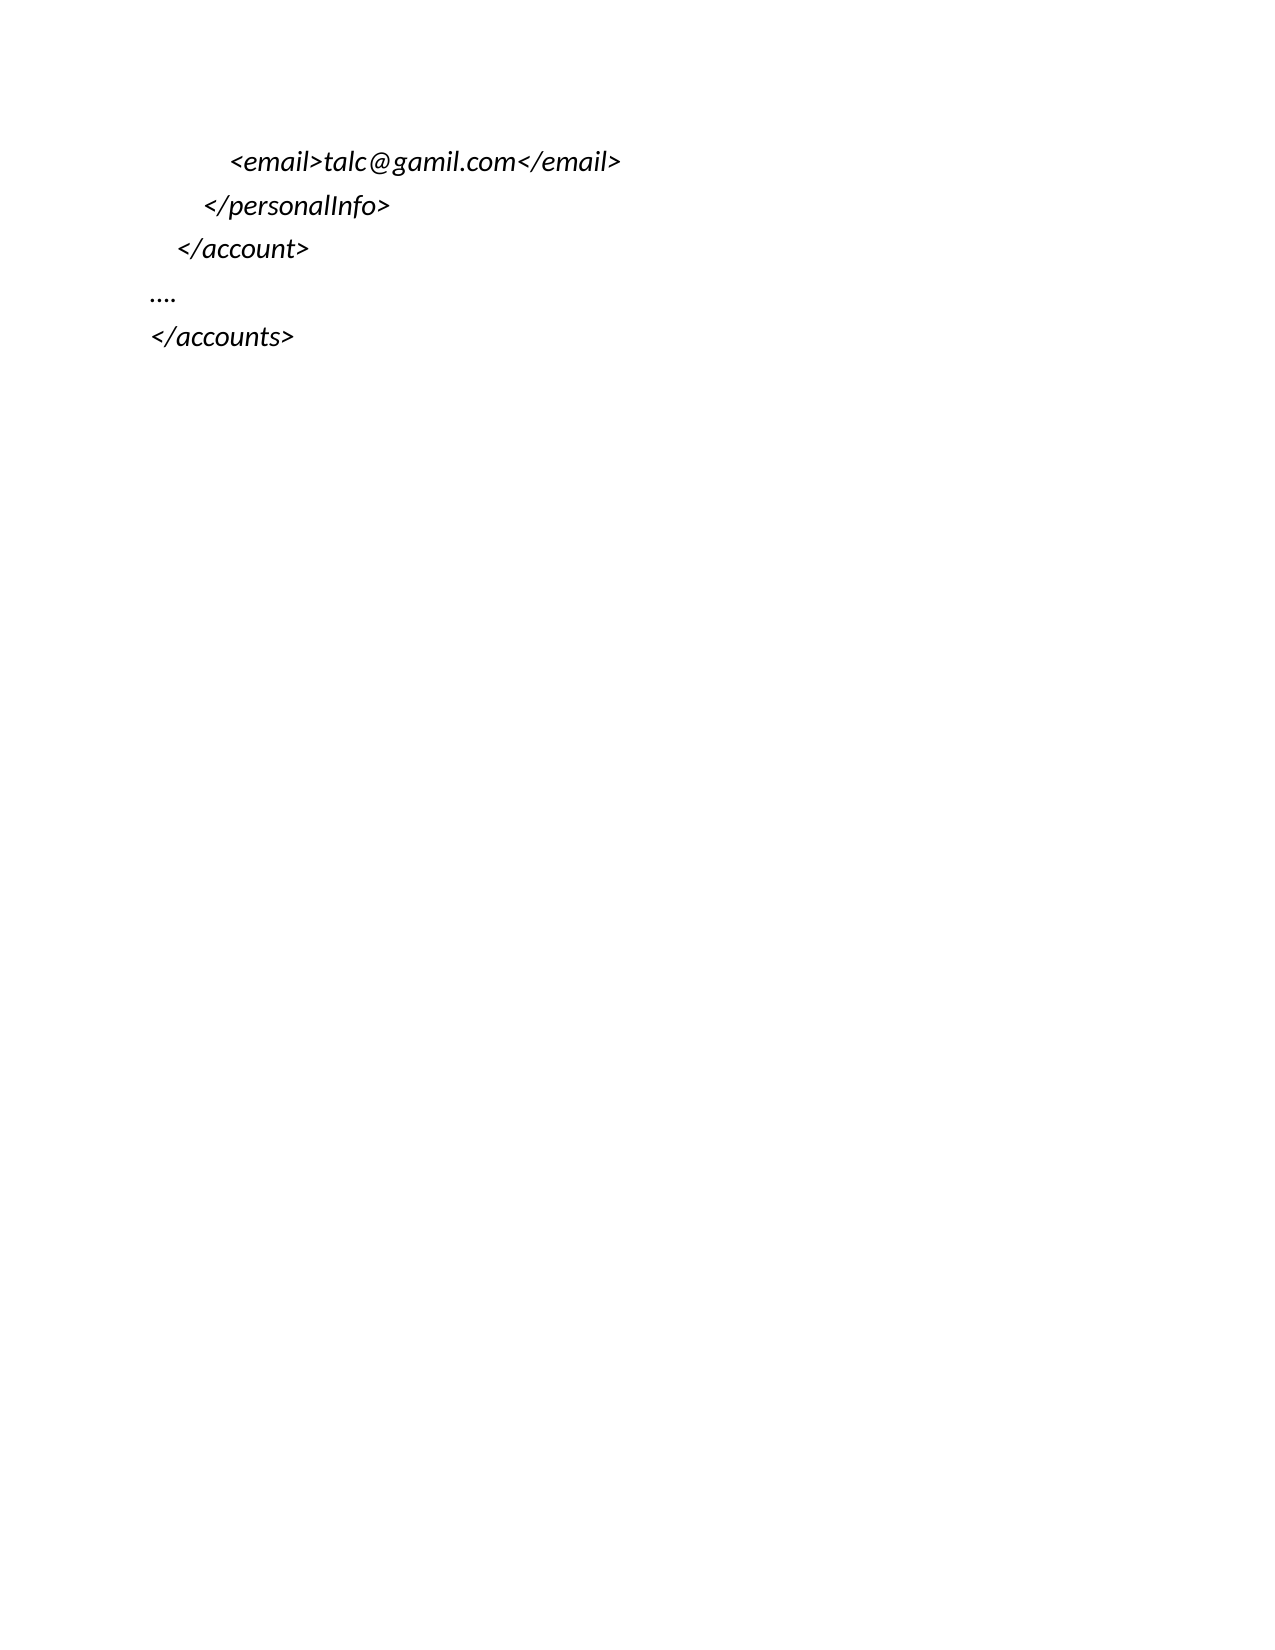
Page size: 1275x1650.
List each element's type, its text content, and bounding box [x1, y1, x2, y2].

text …. [150, 281, 1125, 308]
text </personalInfo> [150, 194, 1125, 221]
text </account> [150, 237, 1125, 264]
text </accounts> [150, 324, 1125, 352]
text <email>talc@gamil.com</email> [150, 150, 1125, 177]
